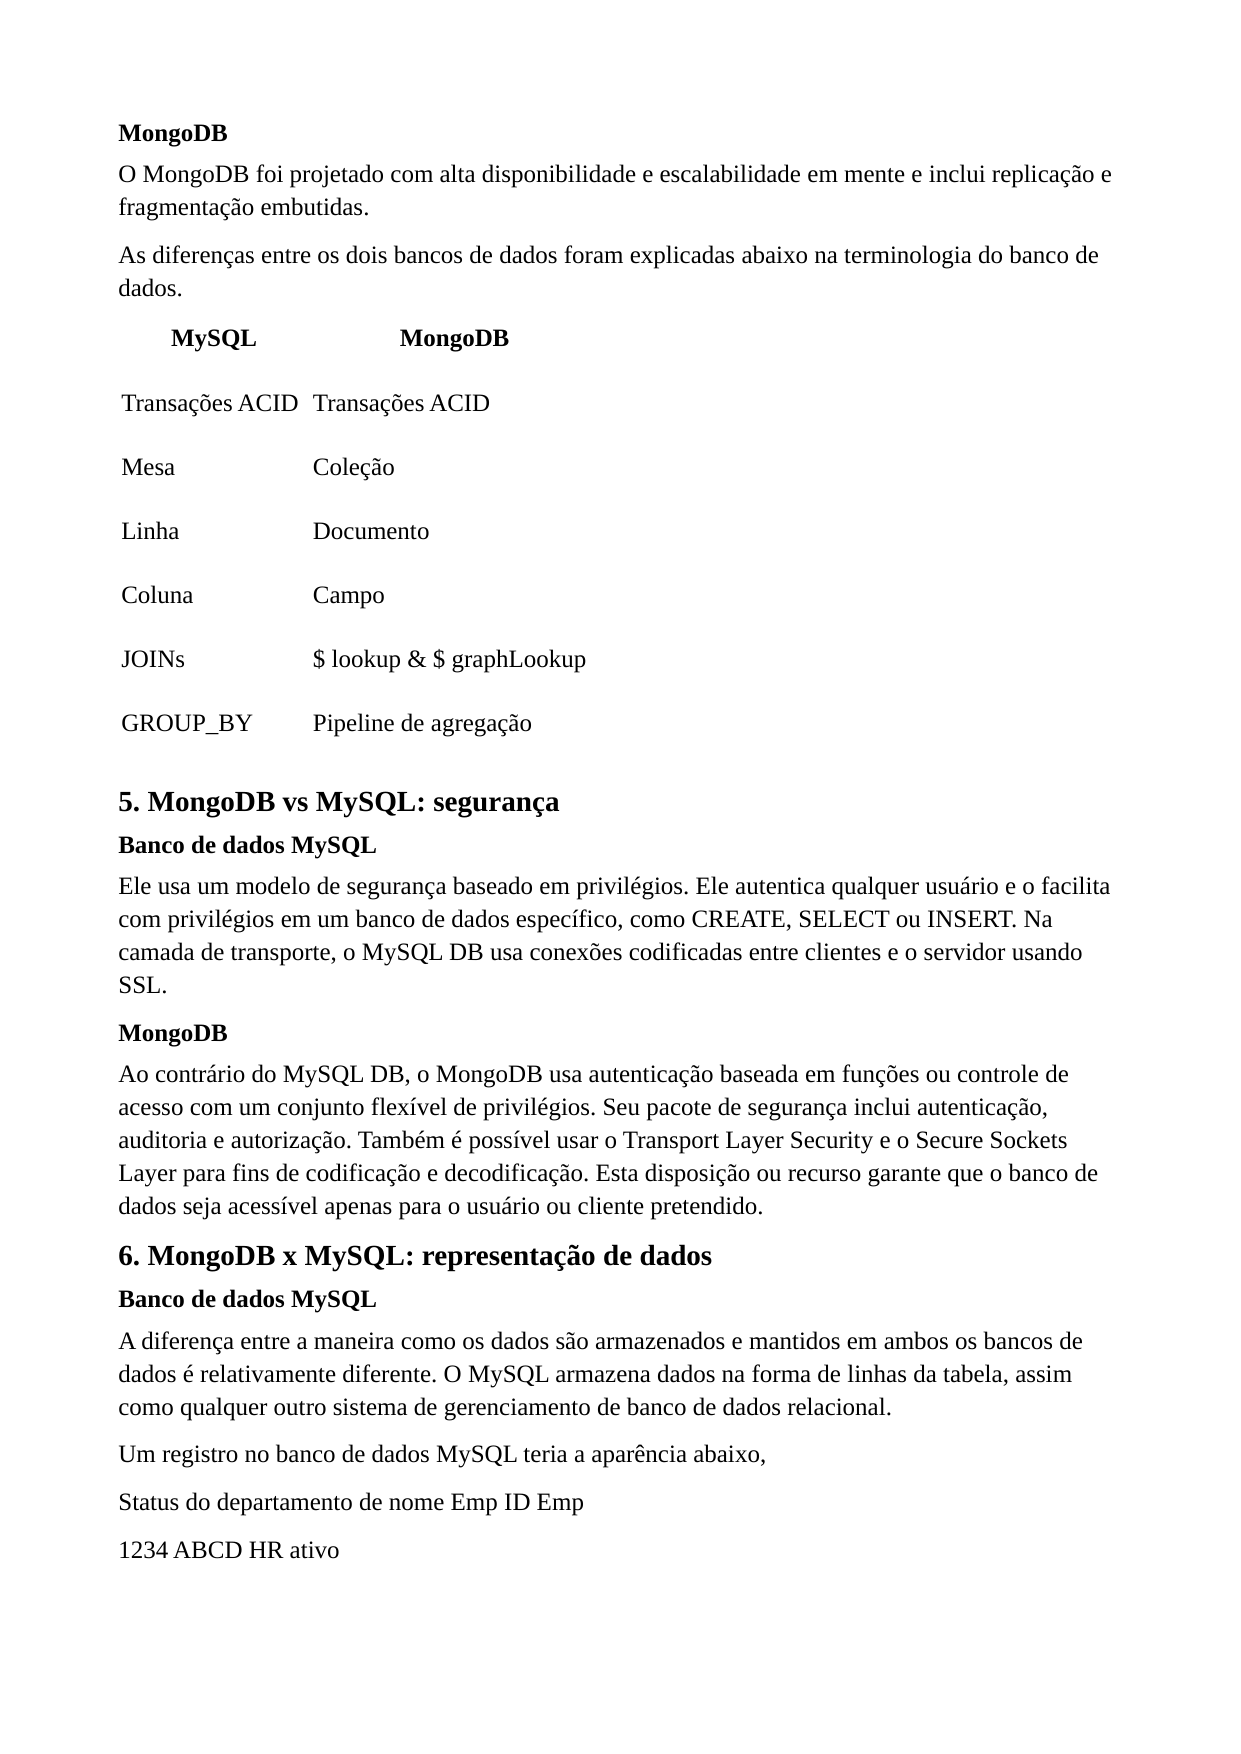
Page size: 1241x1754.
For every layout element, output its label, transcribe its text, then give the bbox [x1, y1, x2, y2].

text Um registro no banco de dados MySQL teria a aparência abaixo, [118, 1439, 1122, 1468]
subtitle 6. MongoDB x MySQL: representação de dados [118, 1238, 1122, 1272]
table_cell Campo [310, 577, 599, 641]
table_header MongoDB [310, 321, 599, 385]
table_cell Mesa [118, 449, 310, 513]
table_cell Coleção [310, 449, 599, 513]
text O MongoDB foi projetado com alta disponibilidade e escalabilidade em mente e inclui replicação e fragmentação embutidas. [118, 159, 1122, 221]
table_cell Linha [118, 513, 310, 577]
text Ao contrário do MySQL DB, o MongoDB usa autenticação baseada em funções ou controle de acesso com um conjunto flexível de privilégios. Seu pacote de segurança inclui autenticação, auditoria e autorização. Também é possível usar o Transport Layer Security e o Secure Sockets Layer para fins de codificação e decodificação. Esta disposição ou recurso garante que o banco de dados seja acessível apenas para o usuário ou cliente pretendido. [118, 1059, 1122, 1220]
text Status do departamento de nome Emp ID Emp [118, 1487, 1122, 1516]
text As diferenças entre os dois bancos de dados foram explicadas abaixo na terminologia do banco de dados. [118, 240, 1122, 302]
table_cell Documento [310, 513, 599, 577]
table_cell Coluna [118, 577, 310, 641]
text 1234 ABCD HR ativo [118, 1535, 1122, 1563]
table_cell Transações ACID [118, 385, 310, 449]
table_header MySQL [118, 321, 310, 385]
table_cell Pipeline de agregação [310, 705, 599, 769]
subtitle MongoDB [118, 1018, 1122, 1046]
subtitle 5. MongoDB vs MySQL: segurança [118, 784, 1122, 817]
subtitle Banco de dados MySQL [118, 830, 1122, 858]
table_cell JOINs [118, 641, 310, 705]
subtitle Banco de dados MySQL [118, 1284, 1122, 1313]
table_cell $ lookup & $ graphLookup [310, 641, 599, 705]
subtitle MongoDB [118, 118, 1122, 147]
text A diferença entre a maneira como os dados são armazenados e mantidos em ambos os bancos de dados é relativamente diferente. O MySQL armazena dados na forma de linhas da tabela, assim como qualquer outro sistema de gerenciamento de banco de dados relacional. [118, 1326, 1122, 1421]
table_cell Transações ACID [310, 385, 599, 449]
text Ele usa um modelo de segurança baseado em privilégios. Ele autentica qualquer usuário e o facilita com privilégios em um banco de dados específico, como CREATE, SELECT ou INSERT. Na camada de transporte, o MySQL DB usa conexões codificadas entre clientes e o servidor usando SSL. [118, 871, 1122, 999]
table_cell GROUP_BY [118, 705, 310, 769]
